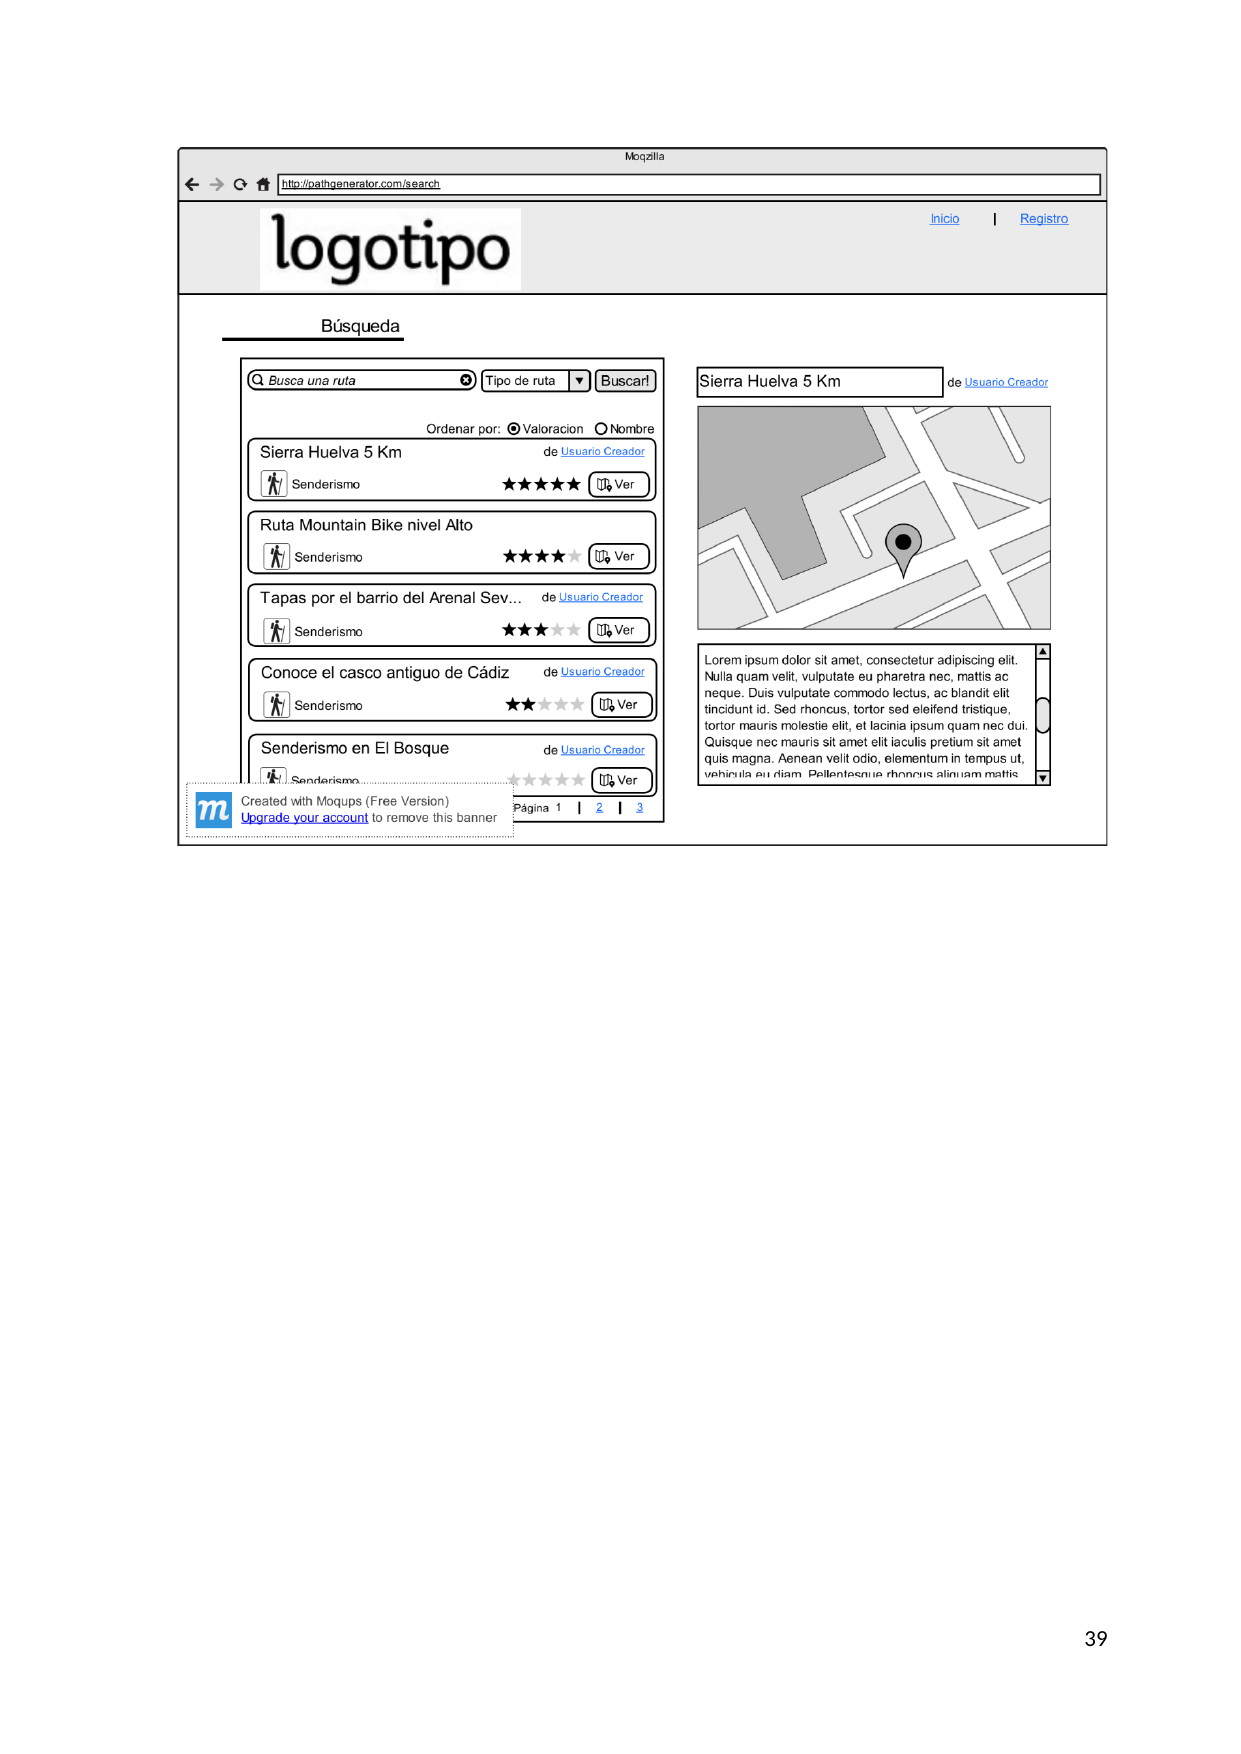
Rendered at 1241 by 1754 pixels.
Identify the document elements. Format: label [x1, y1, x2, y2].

picture [177, 147, 1108, 846]
